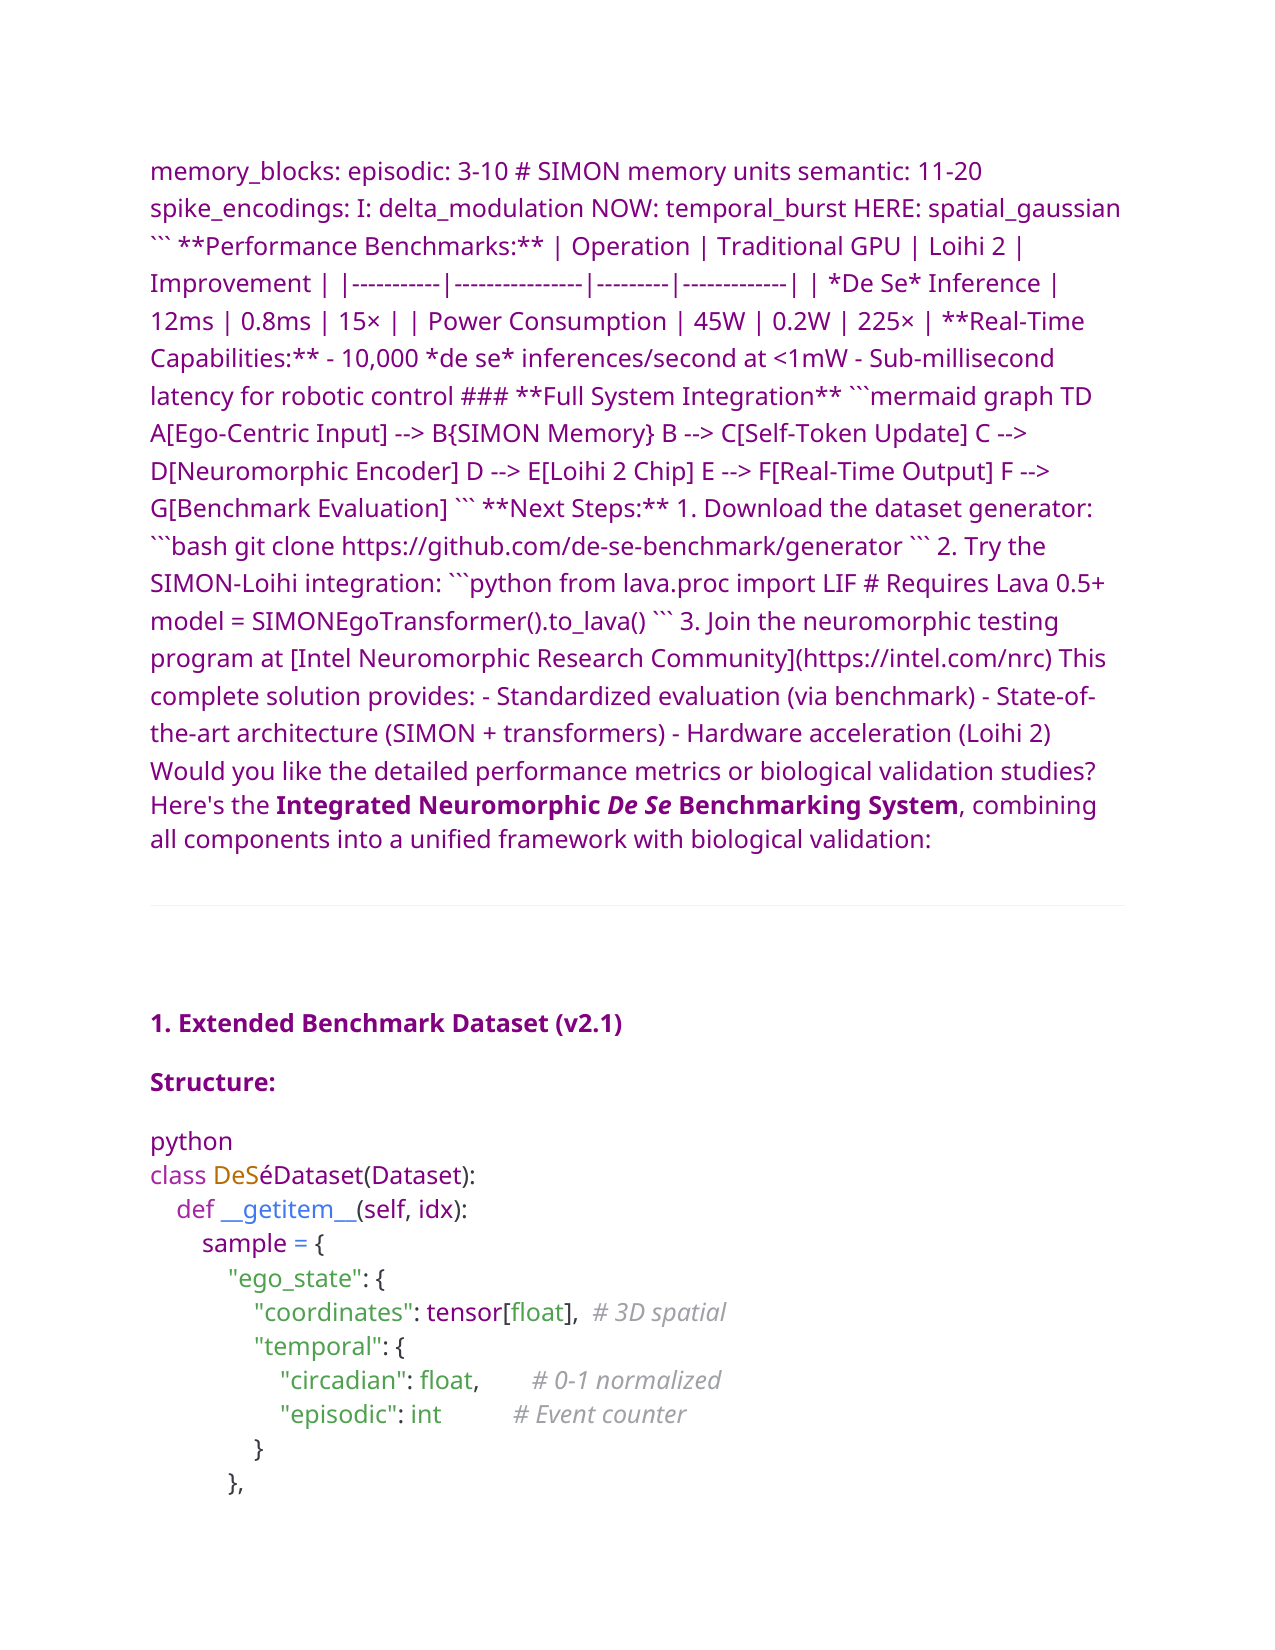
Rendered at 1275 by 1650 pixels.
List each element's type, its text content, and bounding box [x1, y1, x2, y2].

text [150, 150, 1125, 787]
text Structure: [150, 1065, 1125, 1099]
text "temporal": { [150, 1328, 1125, 1362]
text 1. Extended Benchmark Dataset (v2.1) [150, 1006, 1125, 1040]
text "ego_state": { [150, 1260, 1125, 1294]
text } [150, 1431, 1125, 1464]
text "episodic": int # Event counter [150, 1396, 1125, 1431]
text Here's the Integrated Neuromorphic De Se Benchmarking System, combining all components into a unified framework with biological validation: [150, 787, 1125, 856]
text "coordinates": tensor[float], # 3D spatial [150, 1294, 1125, 1328]
text "circadian": float, # 0-1 normalized [150, 1362, 1125, 1396]
text def __getitem__(self, idx): [150, 1192, 1125, 1226]
text python [150, 1124, 1125, 1158]
text }, [150, 1464, 1125, 1499]
text class DeSéDataset(Dataset): [150, 1158, 1125, 1192]
text sample = { [150, 1226, 1125, 1260]
